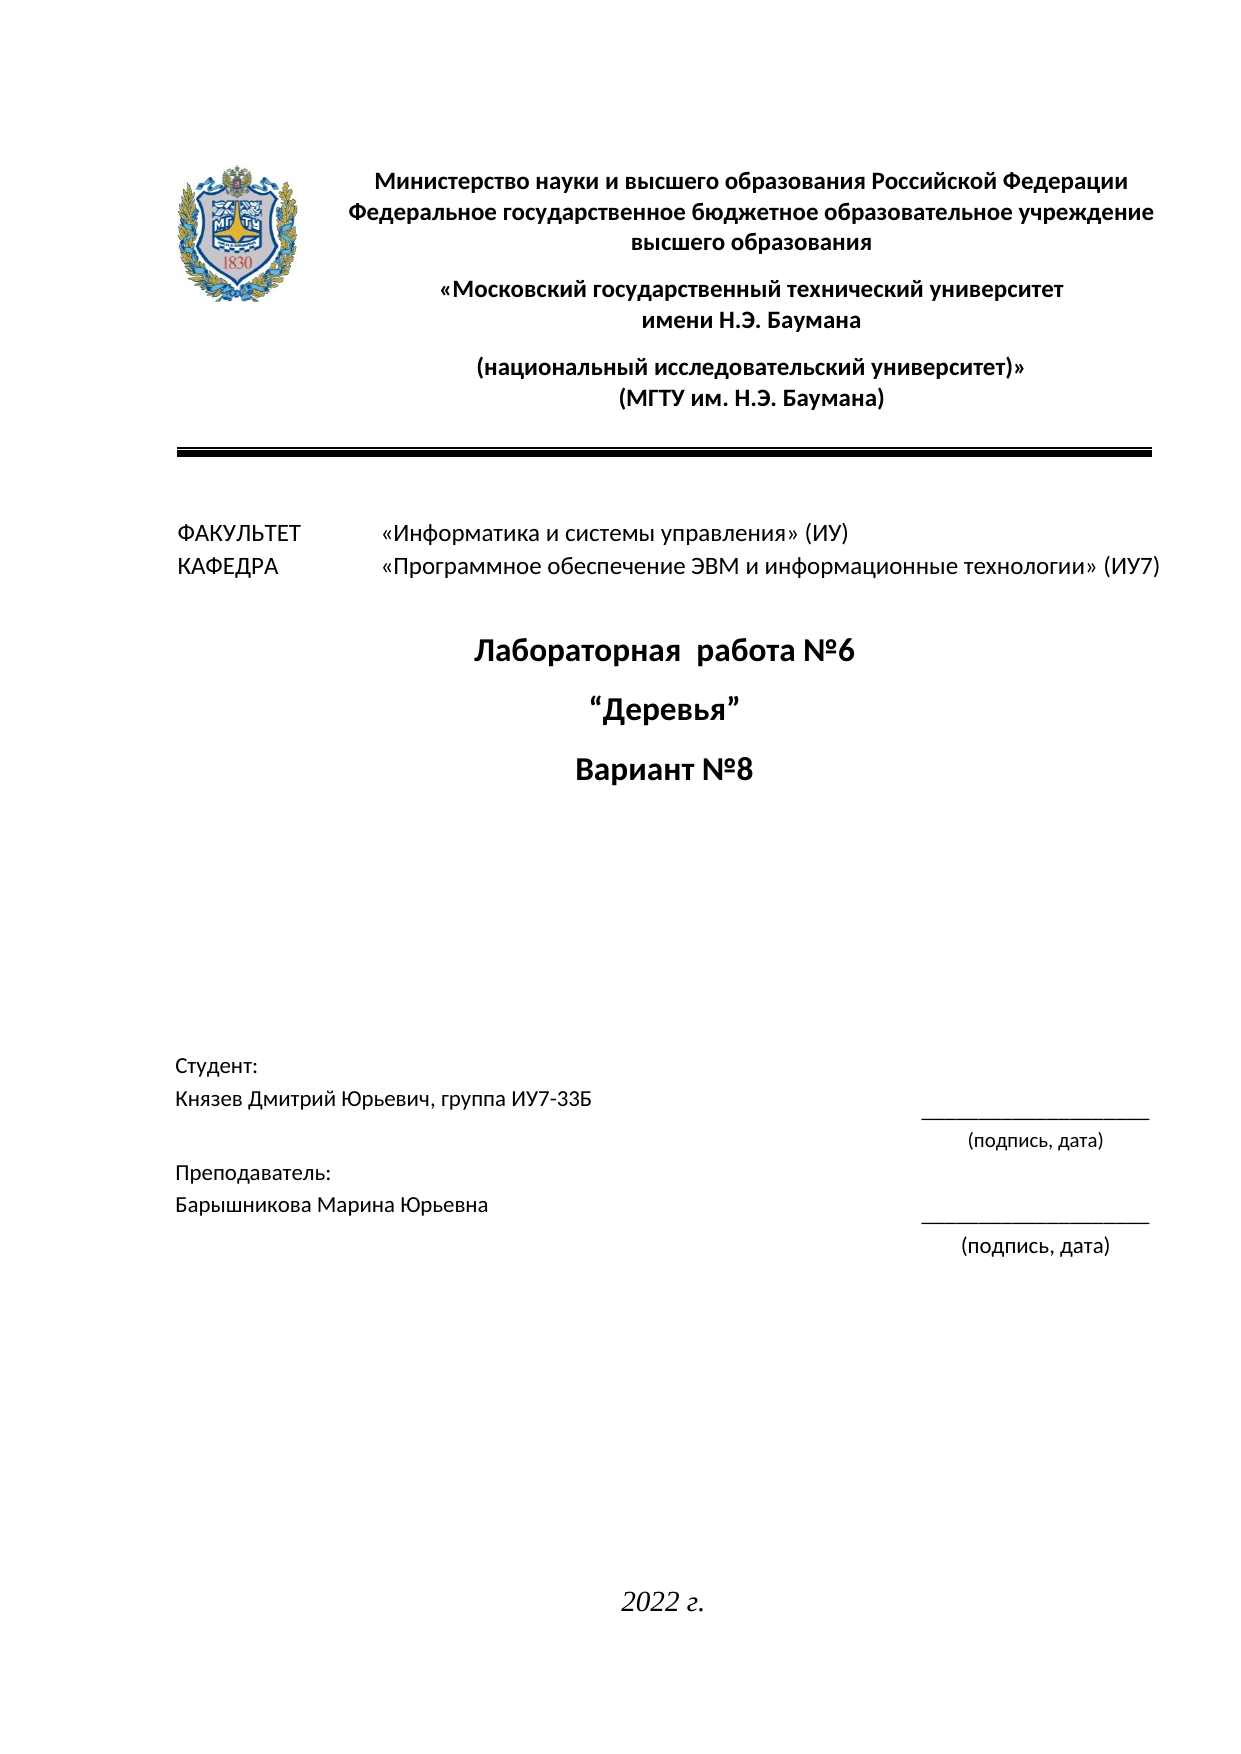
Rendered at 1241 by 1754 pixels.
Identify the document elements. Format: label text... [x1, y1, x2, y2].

table_header «Информатика и системы управления» (ИУ) [370, 517, 1192, 549]
text Лабораторная работа №6 [177, 629, 1152, 669]
table_cell Кафедра [167, 550, 369, 582]
table_header [167, 165, 310, 429]
table_header Министерство науки и высшего образования Российской Федерации Федеральное государственное бюджетное образовательное учреждение высшего образования «Московский государственный технический университет имени Н.Э. Баумана (национальный исследовательский университет)» (МГТУ им. Н.Э. Баумана) [311, 165, 1192, 429]
text Вариант №8 [177, 748, 1152, 788]
table_cell Преподаватель: [175, 1158, 877, 1263]
table_header Студент: , группа [175, 1052, 877, 1157]
table_header ____________________ (подпись, дата) [878, 1052, 1193, 1157]
table_cell ____________________ (подпись, дата) [878, 1158, 1193, 1263]
table_header Факультет [167, 517, 369, 549]
text “Деревья” [177, 688, 1152, 729]
picture [177, 165, 298, 302]
table_cell «Программное обеспечение ЭВМ и информационные технологии» (ИУ7) [370, 550, 1192, 582]
